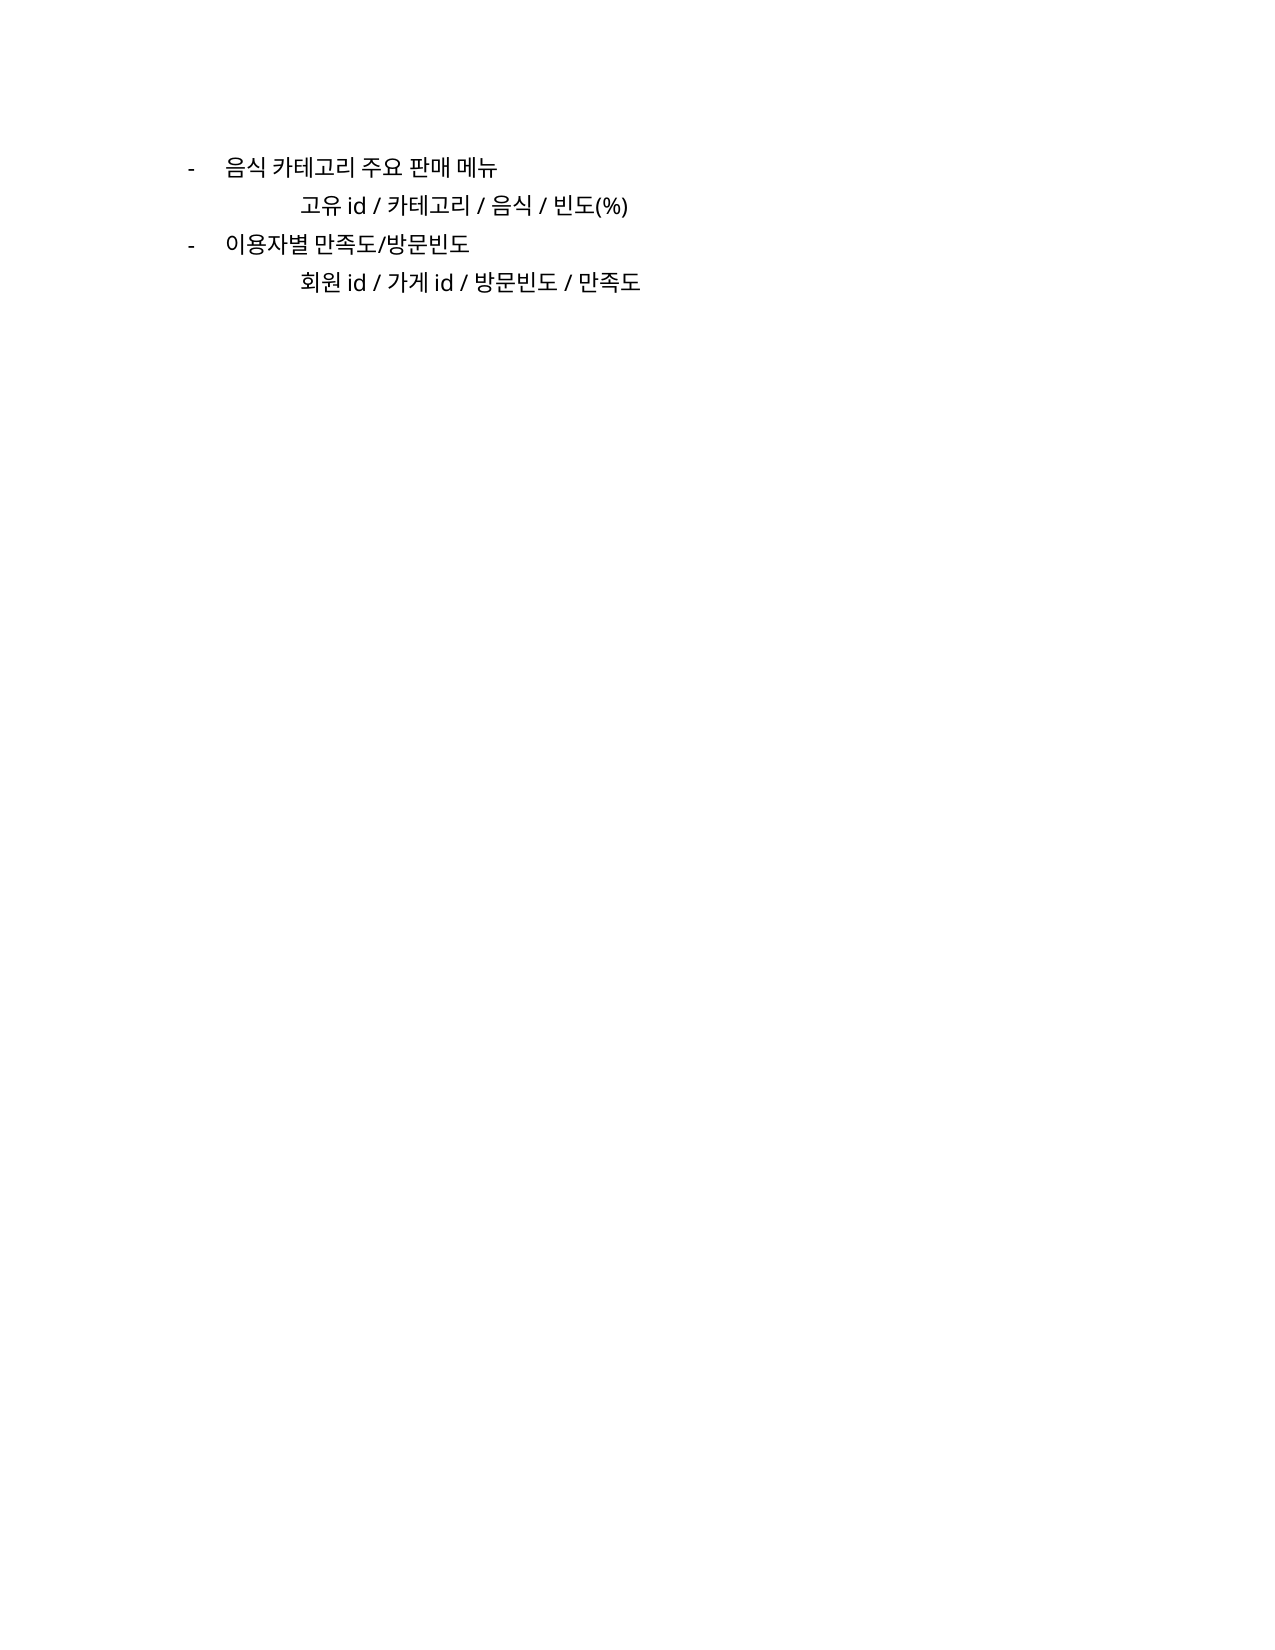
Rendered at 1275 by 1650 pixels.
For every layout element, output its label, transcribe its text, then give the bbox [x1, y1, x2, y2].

list 이용자별 만족도/방문빈도 [187, 226, 1125, 260]
text 고유id / 카테고리 / 음식 / 빈도(%) [225, 188, 1125, 221]
text 회원id / 가게id / 방문빈도 / 만족도 [225, 265, 1125, 298]
list 음식 카테고리 주요 판매 메뉴 [187, 150, 1125, 183]
